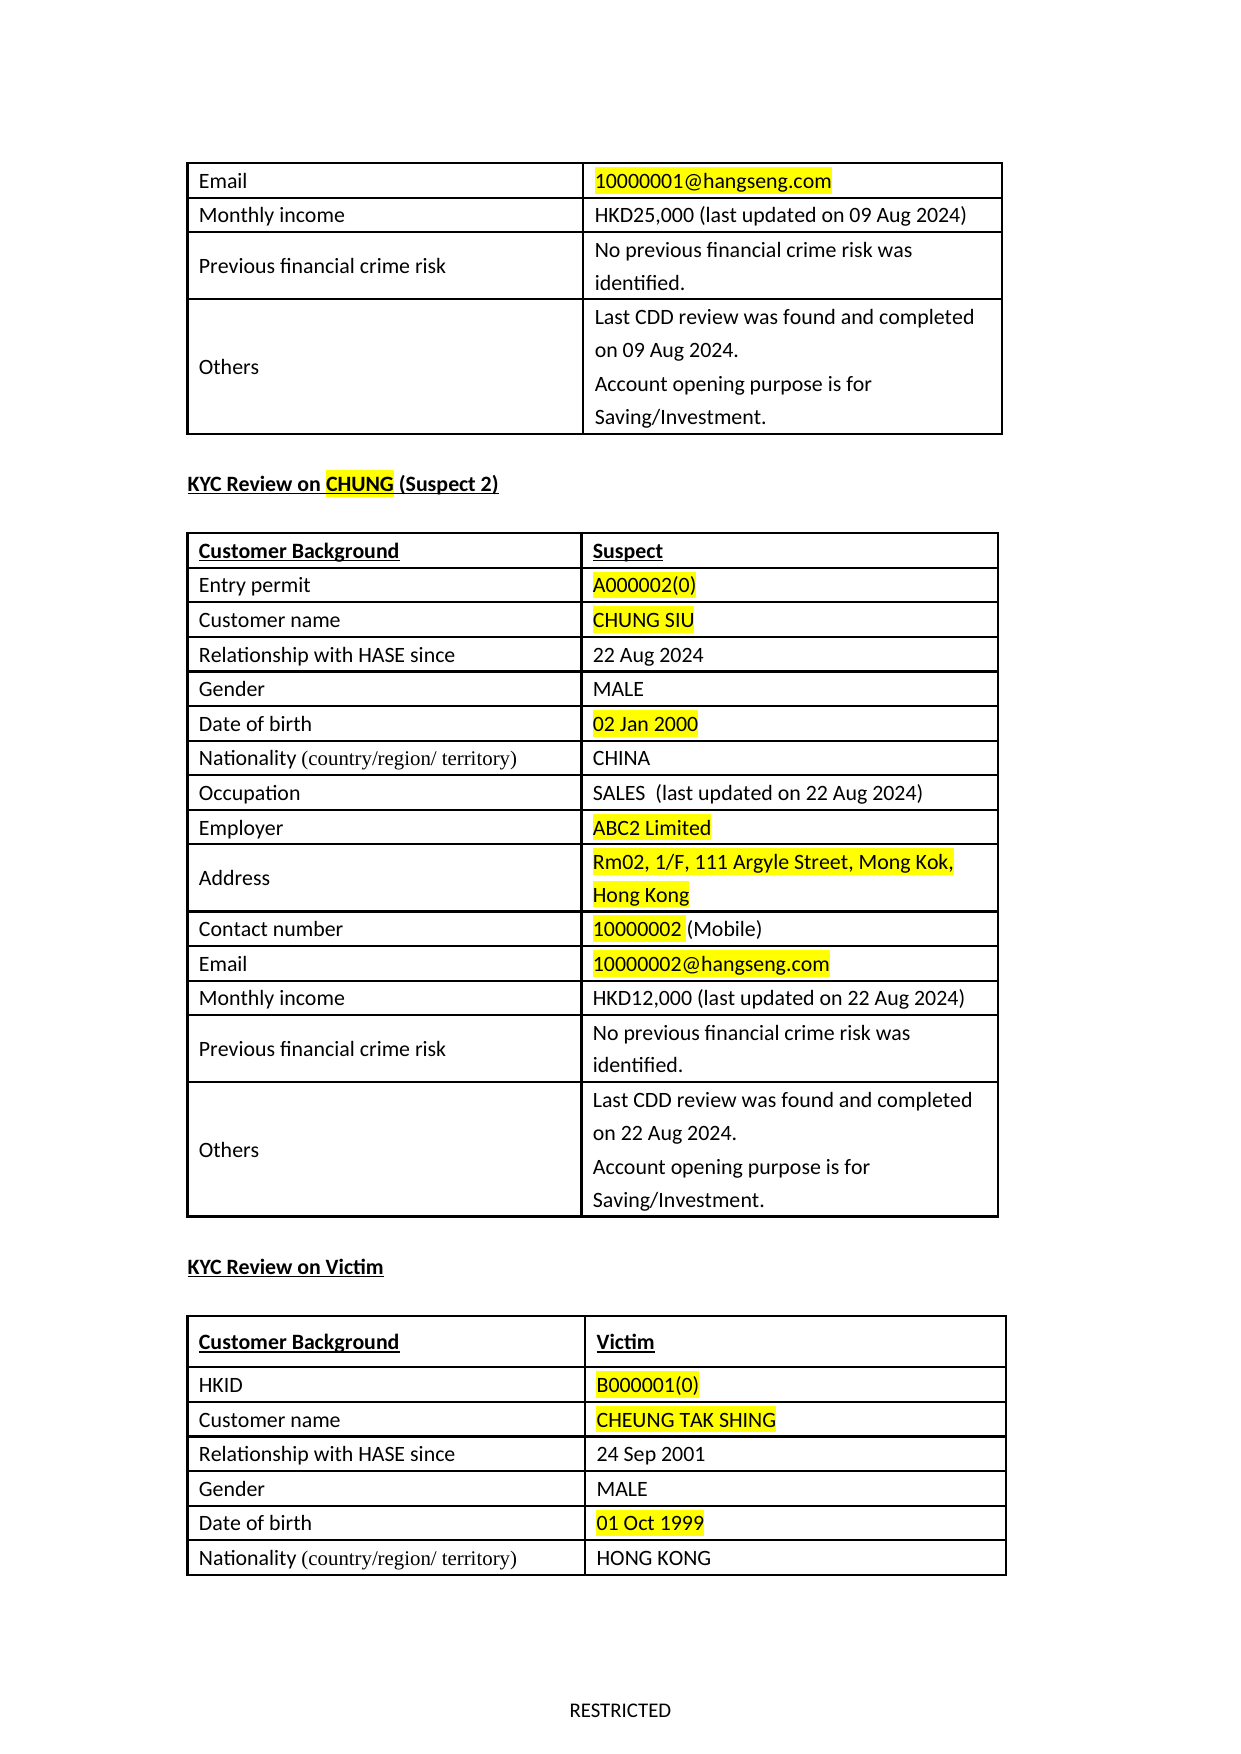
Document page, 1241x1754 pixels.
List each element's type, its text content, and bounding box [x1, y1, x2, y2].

table_cell Address [189, 845, 580, 910]
text KYC Review on CHUNG (Suspect 2) [187, 467, 1053, 499]
table_header Customer Background [189, 1317, 584, 1366]
table_cell 24 Sep 2001 [586, 1438, 1005, 1470]
table_cell Email [189, 164, 582, 197]
table_cell 10000001@hangseng.com [584, 164, 1001, 197]
table_cell MALE [586, 1472, 1005, 1504]
table_cell 22 Aug 2024 [583, 638, 997, 670]
table_cell Last CDD review was found and completed on 09 Aug 2024. [584, 300, 1001, 365]
table_cell CHUNG SIU [583, 603, 997, 636]
table_cell Gender [189, 673, 580, 705]
table_cell CHEUNG TAK SHING [586, 1403, 1005, 1435]
table_header Customer Background [189, 534, 580, 567]
table_cell Relationship with HASE since [189, 1438, 584, 1470]
table_cell Others [189, 300, 582, 432]
table_cell Date of birth [189, 1507, 584, 1539]
table_cell Previous financial crime risk [189, 1016, 580, 1081]
table_cell B000001(0) [586, 1368, 1005, 1401]
table_cell Occupation [189, 776, 580, 809]
table_cell Nationality (country/region/ territory) [189, 742, 580, 774]
table_cell Employer [189, 811, 580, 843]
table_cell Contact number [189, 913, 580, 945]
table_cell A000002(0) [583, 569, 997, 601]
table_cell HONG KONG [586, 1541, 1005, 1574]
table_header Suspect [583, 534, 997, 567]
table_cell Customer name [189, 1403, 584, 1435]
table_cell Monthly income [189, 982, 580, 1014]
table_cell No previous financial crime risk was identified. [583, 1016, 997, 1081]
table_cell Rm02, 1/F, 111 Argyle Street, Mong Kok, Hong Kong [583, 845, 997, 910]
table_cell Relationship with HASE since [189, 638, 580, 670]
table_cell HKD12,000 (last updated on 22 Aug 2024) [583, 982, 997, 1014]
table_cell HKD25,000 (last updated on 09 Aug 2024) [584, 199, 1001, 231]
table_cell Customer name [189, 603, 580, 636]
table_cell No previous financial crime risk was identified. [584, 233, 1001, 298]
table_cell 10000002 (Mobile) [583, 913, 997, 945]
table_cell Date of birth [189, 707, 580, 739]
table_header Victim [586, 1317, 1005, 1366]
table_cell ABC2 Limited [583, 811, 997, 843]
table_cell Others [189, 1083, 580, 1215]
table_cell Gender [189, 1472, 584, 1504]
text KYC Review on Victim [187, 1250, 1053, 1282]
table_cell Nationality (country/region/ territory) [189, 1541, 584, 1574]
table_cell HKID [189, 1368, 584, 1401]
table_cell Last CDD review was found and completed on 22 Aug 2024. [583, 1083, 997, 1148]
table_cell Email [189, 947, 580, 979]
table_cell 01 Oct 1999 [586, 1507, 1005, 1539]
table_cell 02 Jan 2000 [583, 707, 997, 739]
table_cell Previous financial crime risk [189, 233, 582, 298]
table_cell 10000002@hangseng.com [583, 947, 997, 979]
table_cell Account opening purpose is for Saving/Investment. [584, 365, 1001, 432]
table_cell Account opening purpose is for Saving/Investment. [583, 1148, 997, 1215]
table_cell Monthly income [189, 199, 582, 231]
table_cell CHINA [583, 742, 997, 774]
table_cell MALE [583, 673, 997, 705]
table_cell SALES (last updated on 22 Aug 2024) [583, 776, 997, 809]
table_cell Entry permit [189, 569, 580, 601]
